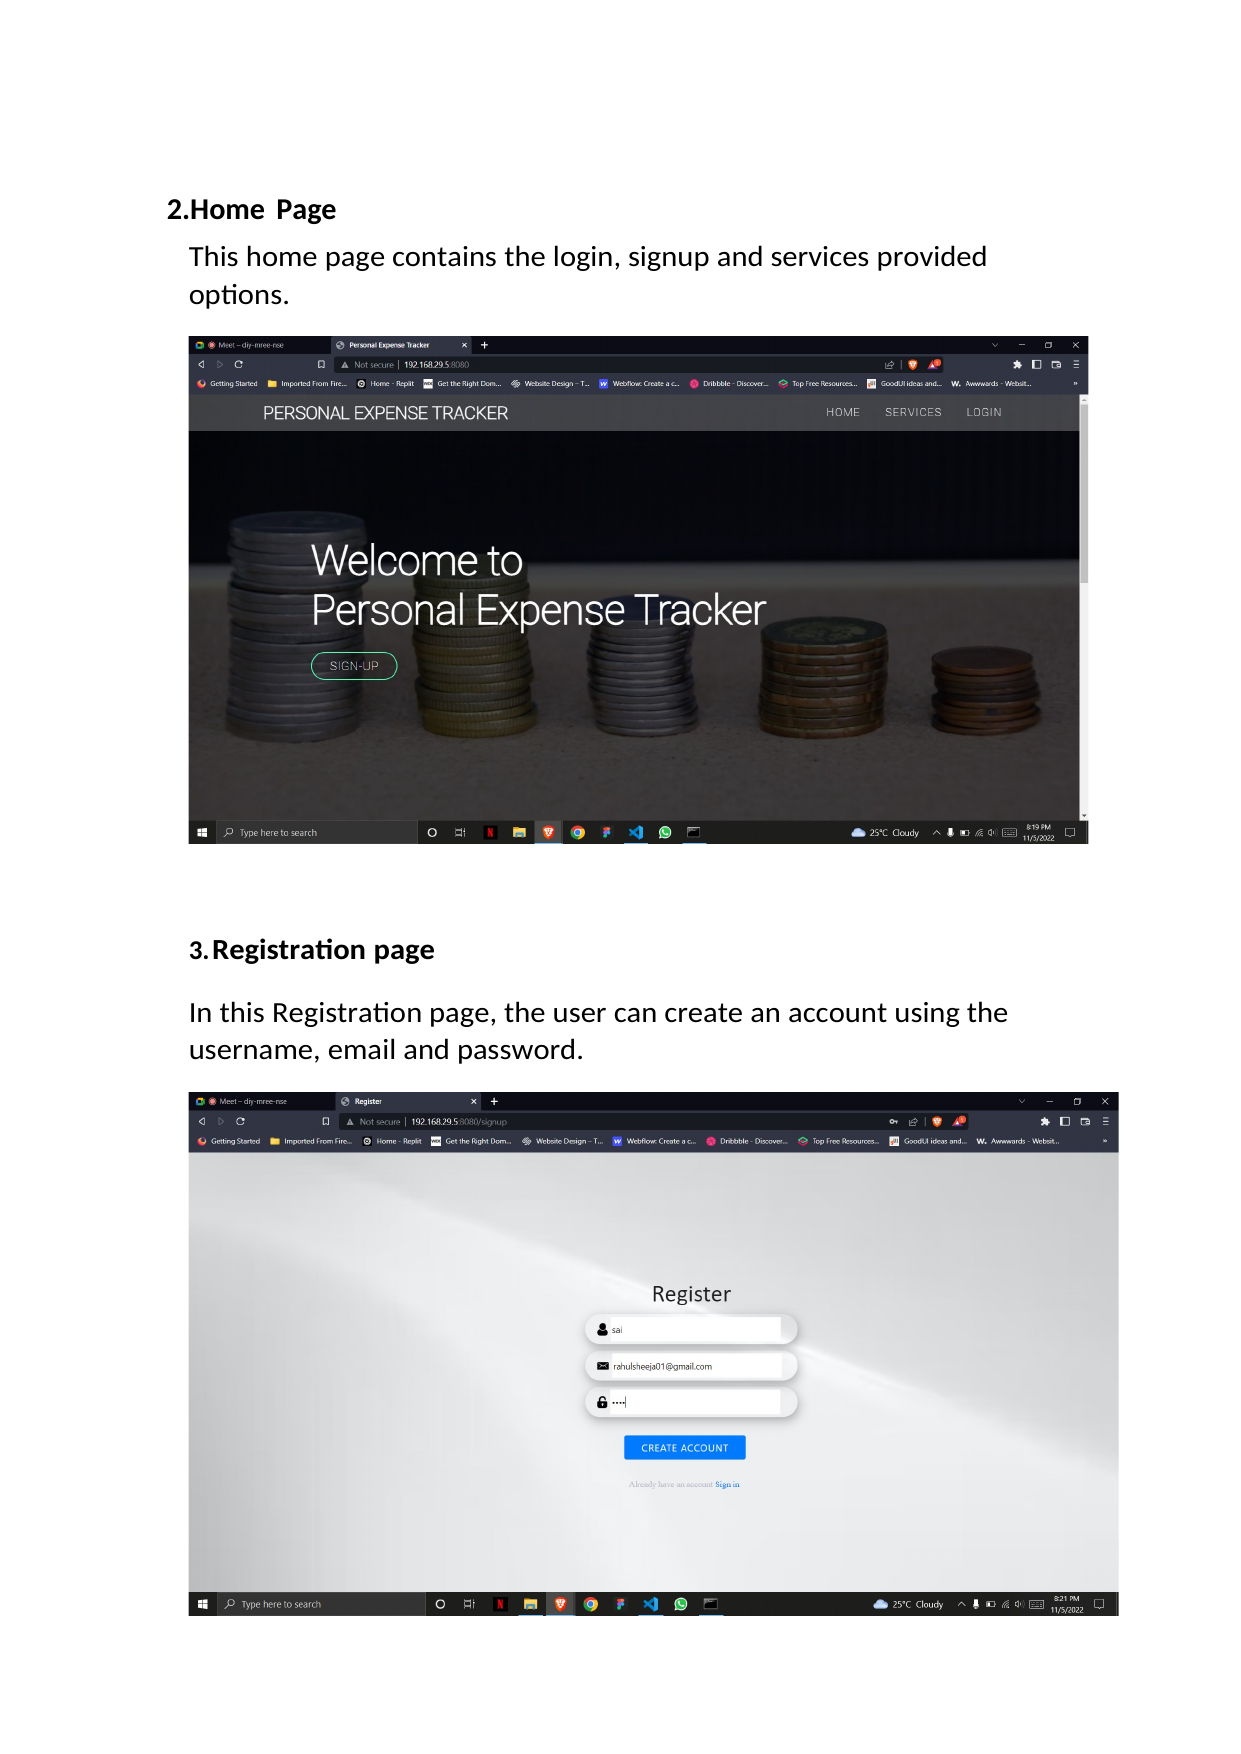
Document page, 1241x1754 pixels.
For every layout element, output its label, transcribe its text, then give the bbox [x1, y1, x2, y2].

text This home page contains the login, signup and services provided options. [188, 238, 1057, 311]
picture [188, 336, 1089, 844]
subtitle Registration page [188, 931, 1146, 967]
text 2.Home Page [167, 190, 1146, 227]
text In this Registration page, the user can create an account using the username, email and password. [188, 994, 1057, 1067]
picture [188, 1092, 1119, 1616]
